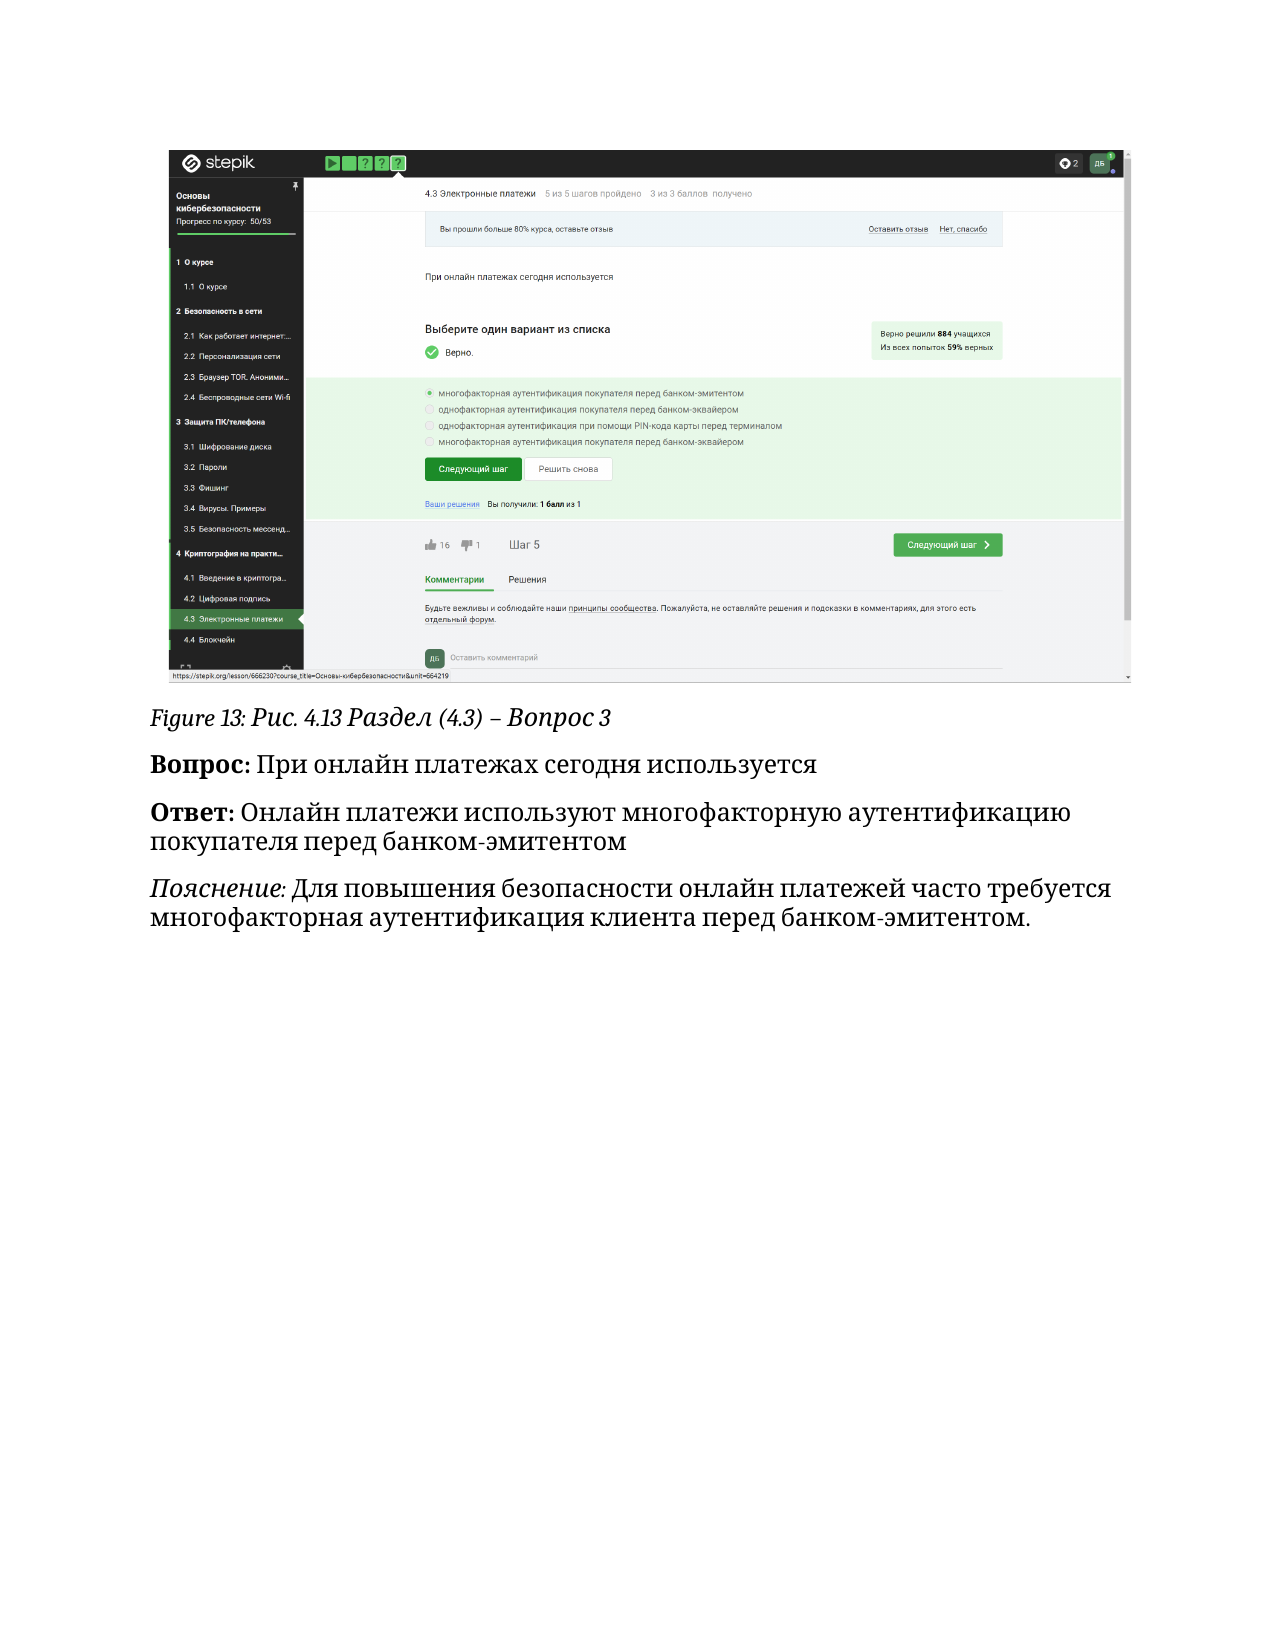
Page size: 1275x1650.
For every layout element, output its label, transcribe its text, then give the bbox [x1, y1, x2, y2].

text Ответ: Онлайн платежи используют многофакторную аутентификацию покупателя перед банком-эмитентом [150, 799, 1125, 856]
text Вопрос: При онлайн платежах сегодня используется [150, 751, 1125, 780]
text Figure 13: Рис. 4.13 Раздел (4.3) – Вопрос 3 [150, 704, 1125, 733]
picture [168, 150, 1132, 683]
text Пояснение: Для повышения безопасности онлайн платежей часто требуется многофакторная аутентификация клиента перед банком-эмитентом. [150, 875, 1125, 933]
